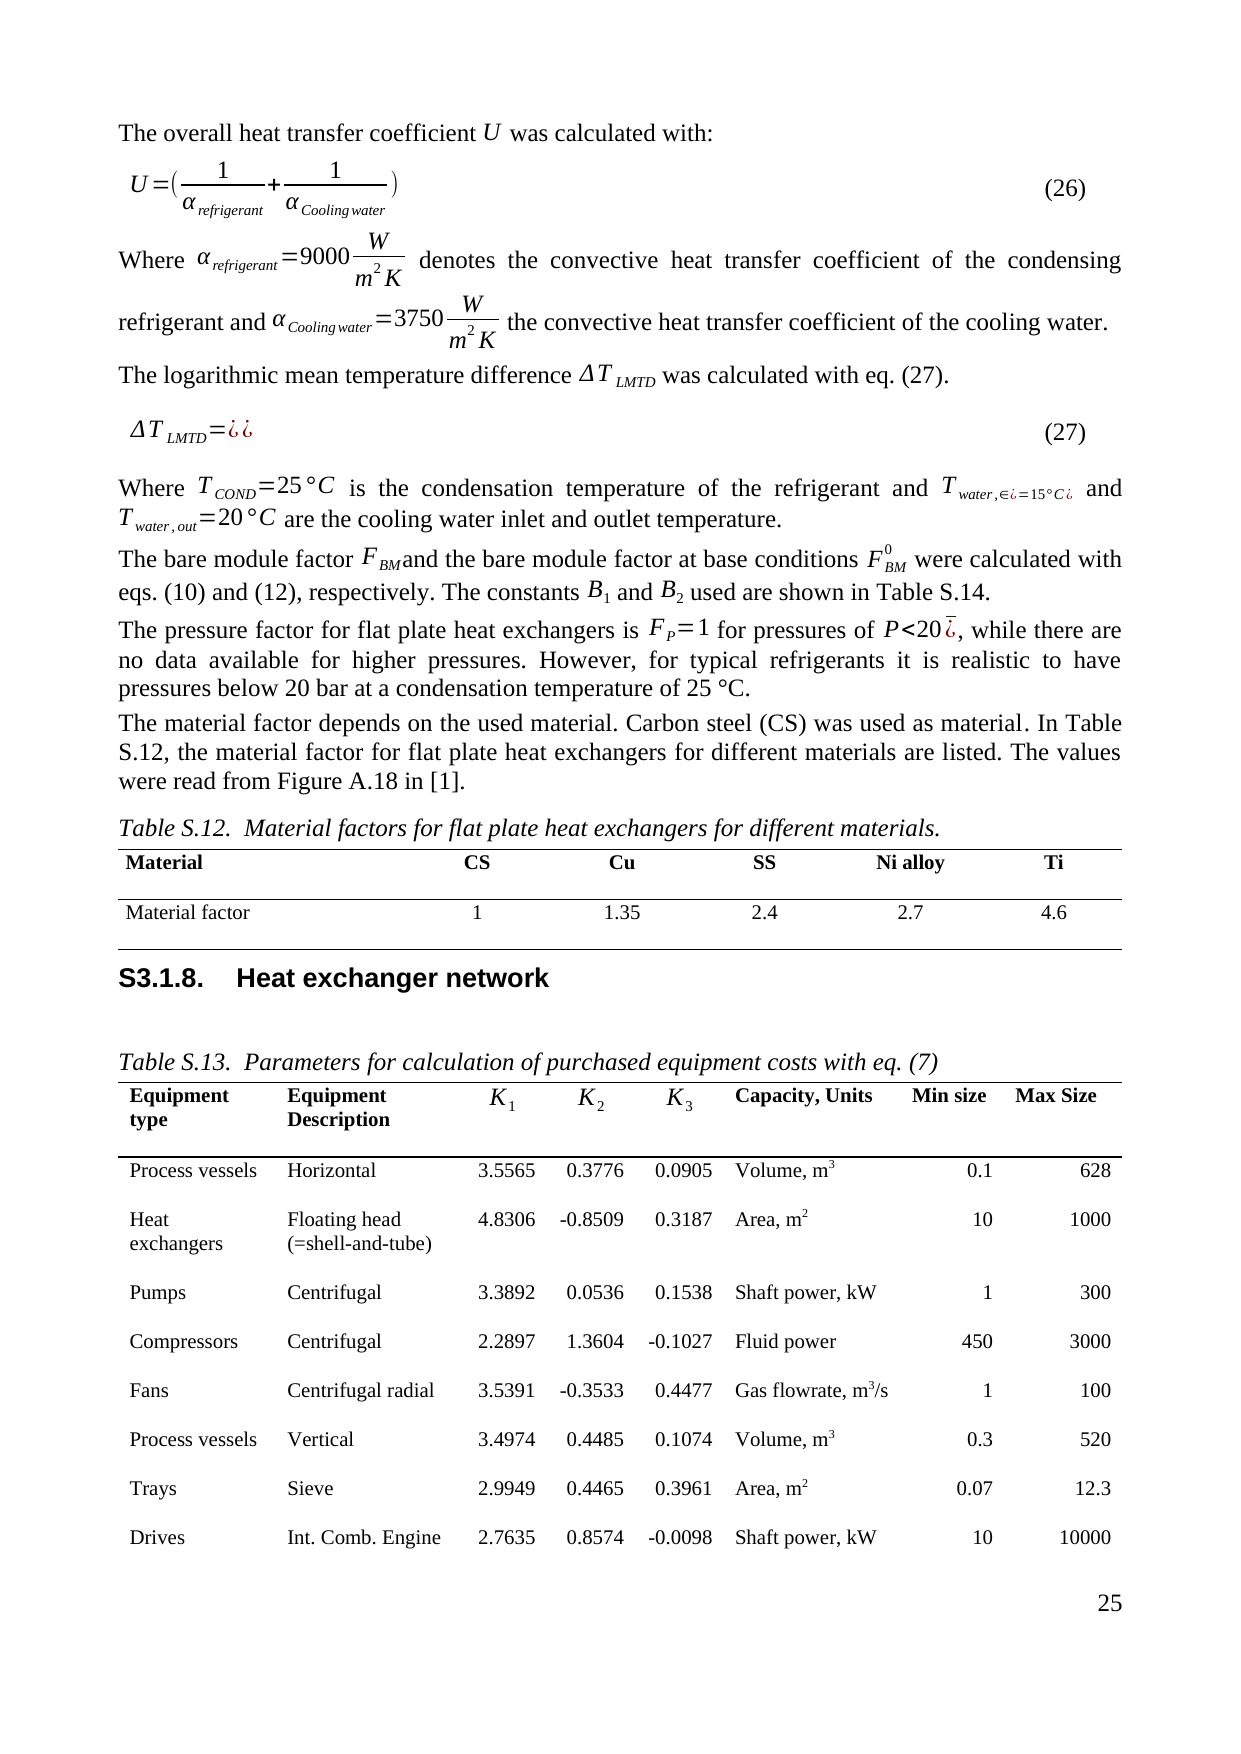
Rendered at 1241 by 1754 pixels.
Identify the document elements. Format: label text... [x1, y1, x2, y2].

table_header CS [404, 850, 550, 899]
table_cell 628 [1004, 1158, 1122, 1207]
table_header Capacity, Units [724, 1083, 901, 1156]
table_header [458, 1083, 546, 1156]
table_header Max Size [1004, 1083, 1122, 1156]
table_cell Drives [118, 1525, 276, 1574]
table_cell Area, m2 [724, 1476, 901, 1525]
table_cell Gas flowrate, m3/s [724, 1378, 901, 1427]
table_cell 0.0905 [635, 1158, 723, 1207]
table_cell Centrifugal [276, 1329, 458, 1378]
table_cell 3.5565 [458, 1158, 546, 1207]
table_header Equipment type [118, 1083, 276, 1156]
table_cell 0.4465 [546, 1476, 635, 1525]
table_cell Area, m2 [724, 1207, 901, 1280]
table_cell Centrifugal radial [276, 1378, 458, 1427]
table_cell 1000 [1004, 1207, 1122, 1280]
table_cell -0.3533 [546, 1378, 635, 1427]
table_header (27) [1033, 397, 1121, 472]
table_cell Shaft power, kW [724, 1280, 901, 1329]
table_cell 3.3892 [458, 1280, 546, 1329]
table_header Min size [901, 1083, 1004, 1156]
table_cell Horizontal [276, 1158, 458, 1207]
table_cell Pumps [118, 1280, 276, 1329]
table_cell Volume, m3 [724, 1158, 901, 1207]
table_header Material [118, 850, 404, 899]
table_cell 0.8574 [546, 1525, 635, 1574]
table_cell 1.35 [550, 900, 694, 949]
table_cell 12.3 [1004, 1476, 1122, 1525]
table_cell Floating head (=shell-and-tube) [276, 1207, 458, 1280]
table_cell 2.2897 [458, 1329, 546, 1378]
table_cell 3.5391 [458, 1378, 546, 1427]
table_cell Volume, m3 [724, 1427, 901, 1476]
table_header Ni alloy [835, 850, 986, 899]
table_cell 4.6 [986, 900, 1122, 949]
table_header [118, 397, 1033, 472]
table_cell 10000 [1004, 1525, 1122, 1574]
table_cell 10 [901, 1525, 1004, 1574]
table_cell 0.3 [901, 1427, 1004, 1476]
table_cell -0.0098 [635, 1525, 723, 1574]
table_cell 300 [1004, 1280, 1122, 1329]
table_cell 1 [404, 900, 550, 949]
text The overall heat transfer coefficient was calculated with: [118, 118, 1122, 147]
table_cell 520 [1004, 1427, 1122, 1476]
table_cell Sieve [276, 1476, 458, 1525]
table_header [546, 1083, 635, 1156]
table_header Equipment Description [276, 1083, 458, 1156]
table_cell 0.4485 [546, 1427, 635, 1476]
table_cell Shaft power, kW [724, 1525, 901, 1574]
text The logarithmic mean temperature difference was calculated with eq. (27). [118, 359, 1122, 391]
table_cell Fluid power [724, 1329, 901, 1378]
text Where denotes the convective heat transfer coefficient of the condensing refrigerant and the convective heat transfer coefficient of the cooling water. [118, 228, 1122, 353]
table_cell 0.07 [901, 1476, 1004, 1525]
table_cell 0.4477 [635, 1378, 723, 1427]
table_cell 3.4974 [458, 1427, 546, 1476]
table_cell Process vessels [118, 1158, 276, 1207]
table_cell 1.3604 [546, 1329, 635, 1378]
table_cell 2.9949 [458, 1476, 546, 1525]
table_cell 0.1538 [635, 1280, 723, 1329]
table_header Cu [550, 850, 694, 899]
table_cell 10 [901, 1207, 1004, 1280]
text The pressure factor for flat plate heat exchangers is for pressures of , while there are no data available for higher pressures. However, for typical refrigerants it is realistic to have pressures below 20 bar at a condensation temperature of 25 °C. [118, 613, 1122, 702]
table_cell 3000 [1004, 1329, 1122, 1378]
table_cell 100 [1004, 1378, 1122, 1427]
table_cell Vertical [276, 1427, 458, 1476]
table_cell 4.8306 [458, 1207, 546, 1280]
table_cell 450 [901, 1329, 1004, 1378]
table_cell 2.7 [835, 900, 986, 949]
text The material factor depends on the used material. Carbon steel (CS) was used as material. In Table S.11, the material factor for flat plate heat exchangers for different materials are listed. The values were read from Figure A.18 in . [118, 708, 1122, 795]
table_cell 1 [901, 1280, 1004, 1329]
table_cell -0.1027 [635, 1329, 723, 1378]
table_header SS [694, 850, 835, 899]
table_cell 0.0536 [546, 1280, 635, 1329]
table_cell Heat exchangers [118, 1207, 276, 1280]
table_cell Int. Comb. Engine [276, 1525, 458, 1574]
subtitle Heat exchanger network [118, 962, 1122, 993]
table_header Ti [986, 850, 1122, 899]
table_cell 0.1074 [635, 1427, 723, 1476]
table_cell Process vessels [118, 1427, 276, 1476]
table_cell 0.3961 [635, 1476, 723, 1525]
table_cell Trays [118, 1476, 276, 1525]
table_header [118, 153, 1033, 228]
table_cell 2.7635 [458, 1525, 546, 1574]
table_cell -0.8509 [546, 1207, 635, 1280]
table_cell Compressors [118, 1329, 276, 1378]
table_cell 0.1 [901, 1158, 1004, 1207]
text Where is the condensation temperature of the refrigerant and and are the cooling water inlet and outlet temperature. [118, 472, 1122, 535]
table_cell Material factor [118, 900, 404, 949]
table_cell 1 [901, 1378, 1004, 1427]
table_header (26) [1033, 153, 1121, 228]
table_cell Centrifugal [276, 1280, 458, 1329]
table_cell 0.3187 [635, 1207, 723, 1280]
table_cell Fans [118, 1378, 276, 1427]
table_header [635, 1083, 723, 1156]
table_cell 0.3776 [546, 1158, 635, 1207]
table_cell 2.4 [694, 900, 835, 949]
